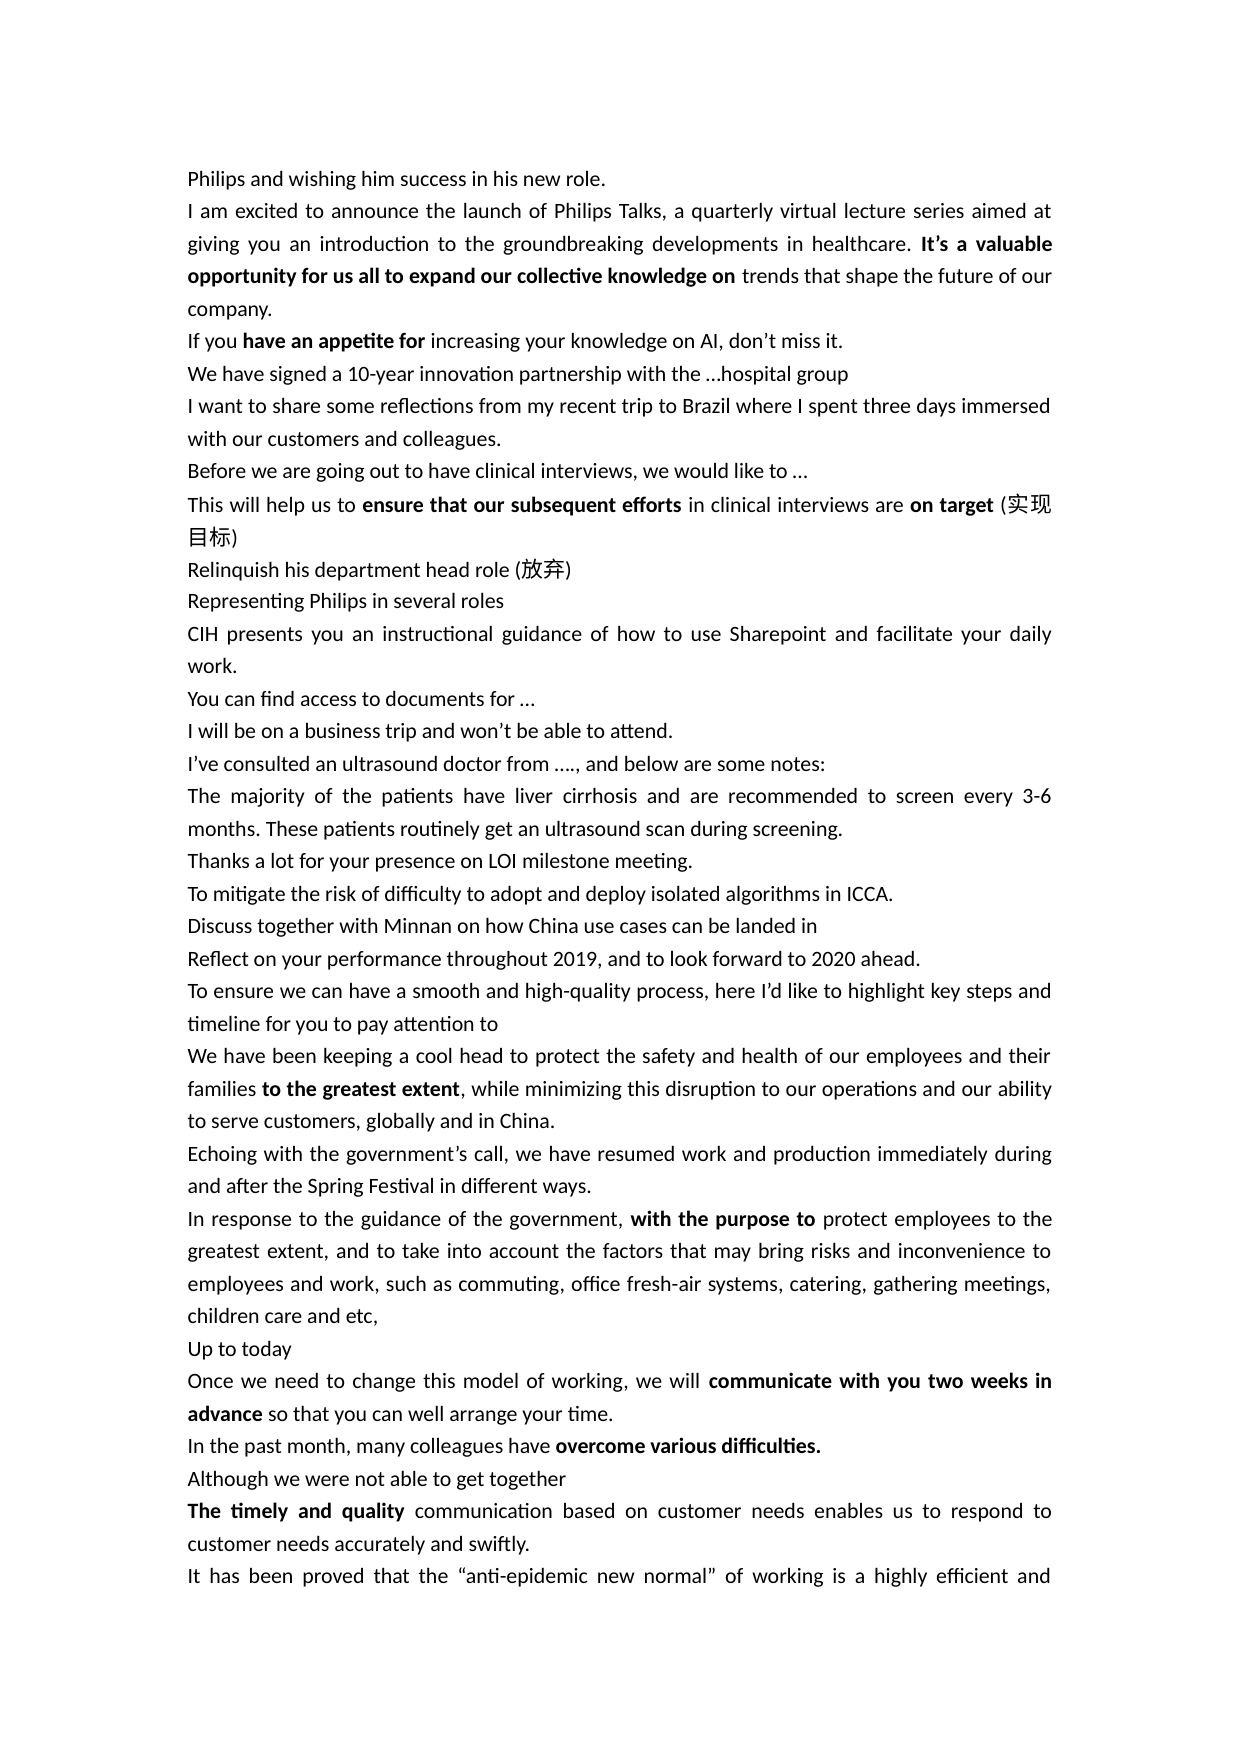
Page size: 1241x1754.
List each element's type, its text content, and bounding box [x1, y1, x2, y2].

text Relinquish his department head role (放弃) [187, 552, 1053, 584]
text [187, 162, 1053, 194]
text If you have an appetite for increasing your knowledge on AI, don’t miss it. [187, 324, 1053, 357]
text Reflect on your performance throughout 2019, and to look forward to 2020 ahead. [187, 942, 1053, 974]
text I want to share some reflections from my recent trip to Brazil where I spent three days immersed with our customers and colleagues. [187, 389, 1053, 454]
text The timely and quality communication based on customer needs enables us to respond to customer needs accurately and swiftly. [187, 1494, 1053, 1559]
text Representing Philips in several roles [187, 584, 1053, 617]
text I will be on a business trip and won’t be able to attend. [187, 714, 1053, 747]
text Once we need to change this model of working, we will communicate with you two weeks in advance so that you can well arrange your time. [187, 1364, 1053, 1429]
text Discuss together with Minnan on how China use cases can be landed in [187, 909, 1053, 942]
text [187, 1559, 1053, 1592]
text To mitigate the risk of difficulty to adopt and deploy isolated algorithms in ICCA. [187, 877, 1053, 909]
text In the past month, many colleagues have overcome various difficulties. [187, 1429, 1053, 1462]
text Echoing with the government’s call, we have resumed work and production immediately during and after the Spring Festival in different ways. [187, 1137, 1053, 1202]
text CIH presents you an instructional guidance of how to use Sharepoint and facilitate your daily work. [187, 617, 1053, 682]
text You can find access to documents for … [187, 682, 1053, 714]
text To ensure we can have a smooth and high-quality process, here I’d like to highlight key steps and timeline for you to pay attention to [187, 974, 1053, 1039]
text In response to the guidance of the government, with the purpose to protect employees to the greatest extent, and to take into account the factors that may bring risks and inconvenience to employees and work, such as commuting, office fresh-air systems, catering, gathering meetings, children care and etc, [187, 1202, 1053, 1332]
text This will help us to ensure that our subsequent efforts in clinical interviews are on target (实现目标) [187, 487, 1053, 552]
text The majority of the patients have liver cirrhosis and are recommended to screen every 3-6 months. These patients routinely get an ultrasound scan during screening. [187, 779, 1053, 844]
text Thanks a lot for your presence on LOI milestone meeting. [187, 844, 1053, 877]
text I am excited to announce the launch of Philips Talks, a quarterly virtual lecture series aimed at giving you an introduction to the groundbreaking developments in healthcare. It’s a valuable opportunity for us all to expand our collective knowledge on trends that shape the future of our company. [187, 194, 1053, 324]
text We have been keeping a cool head to protect the safety and health of our employees and their families to the greatest extent, while minimizing this disruption to our operations and our ability to serve customers, globally and in China. [187, 1039, 1053, 1137]
text I’ve consulted an ultrasound doctor from …., and below are some notes: [187, 747, 1053, 779]
text Up to today [187, 1332, 1053, 1364]
text We have signed a 10-year innovation partnership with the …hospital group [187, 357, 1053, 389]
text Before we are going out to have clinical interviews, we would like to … [187, 454, 1053, 487]
text Although we were not able to get together [187, 1462, 1053, 1494]
